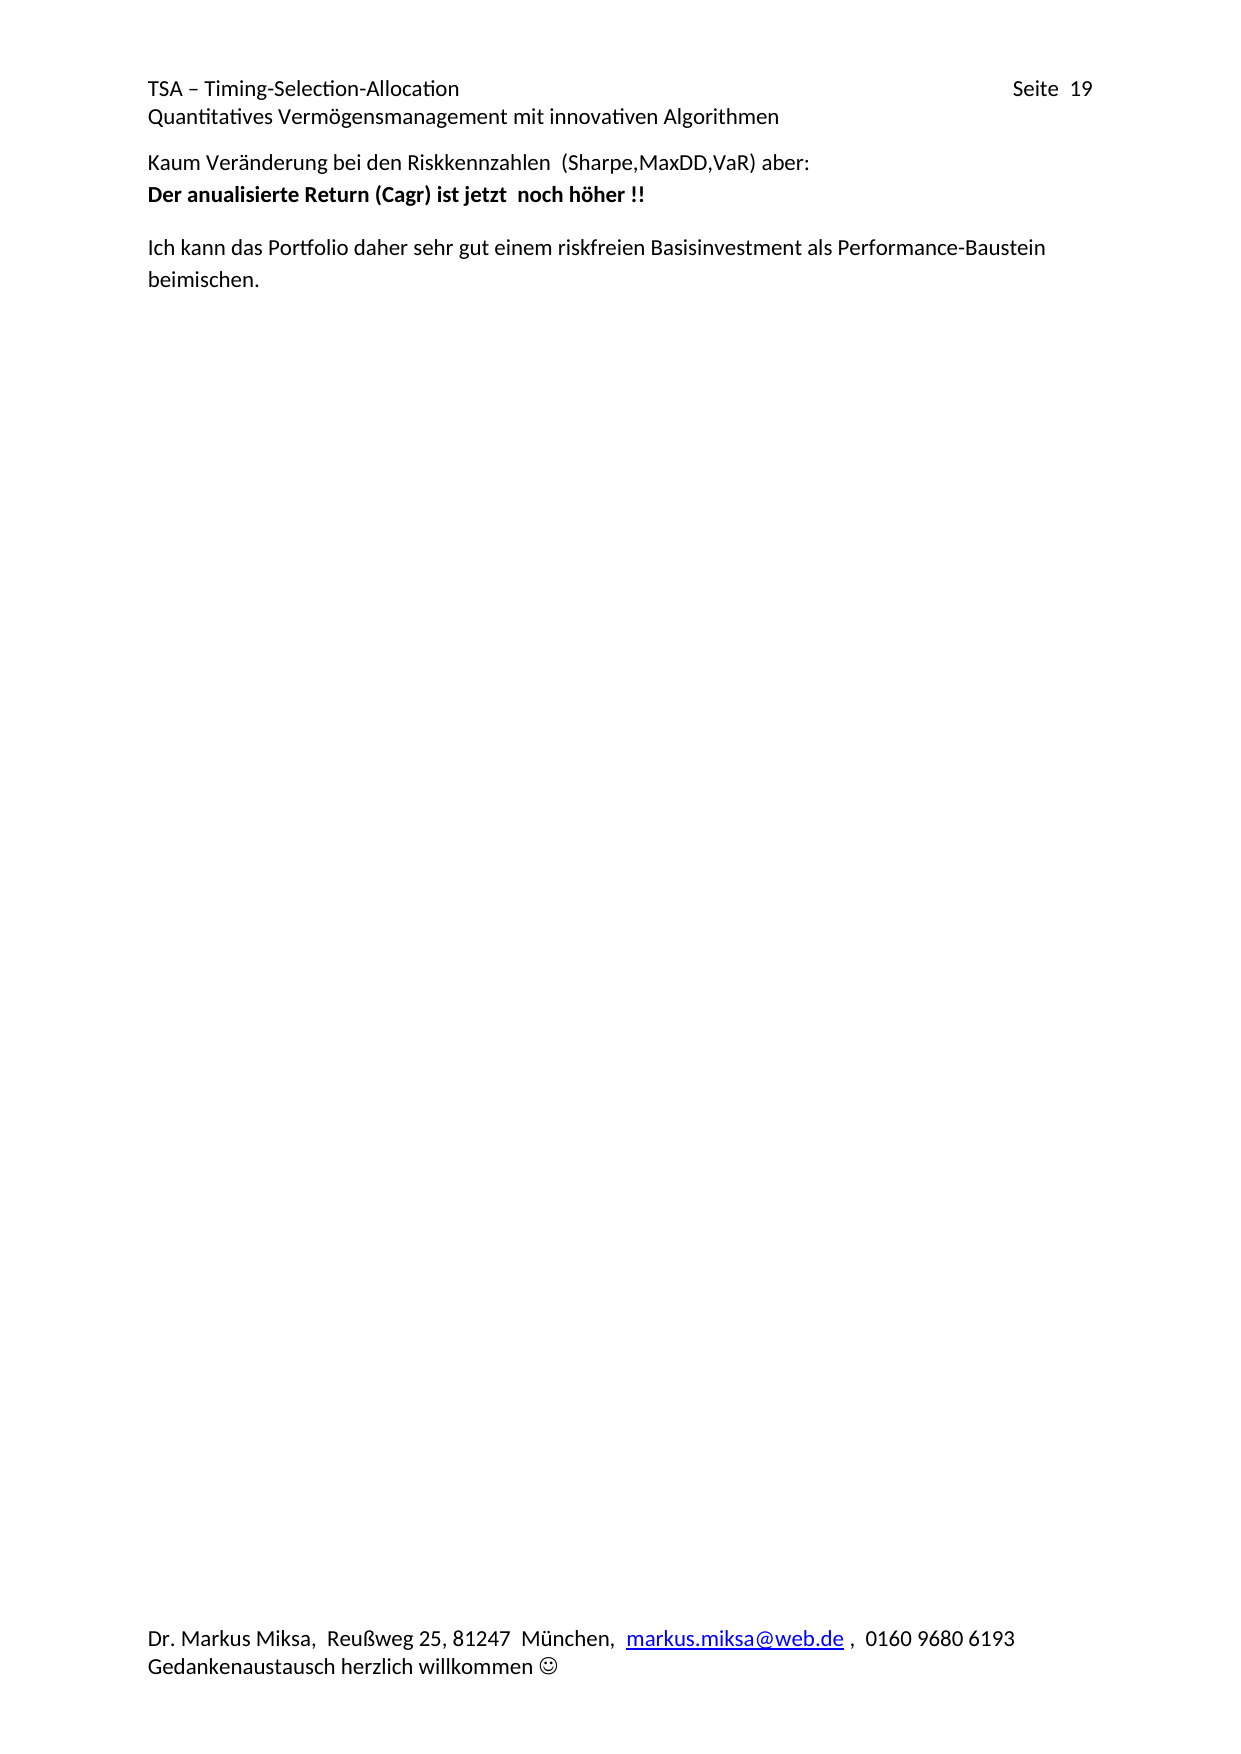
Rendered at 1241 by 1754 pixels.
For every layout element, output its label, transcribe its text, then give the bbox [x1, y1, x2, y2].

text Kaum Veränderung bei den Riskkennzahlen (Sharpe,MaxDD,VaR) aber: Der anualisierte Return (Cagr) ist jetzt noch höher !! [148, 148, 1093, 208]
text Ich kann das Portfolio daher sehr gut einem riskfreien Basisinvestment als Performance-Baustein beimischen. [148, 233, 1093, 325]
